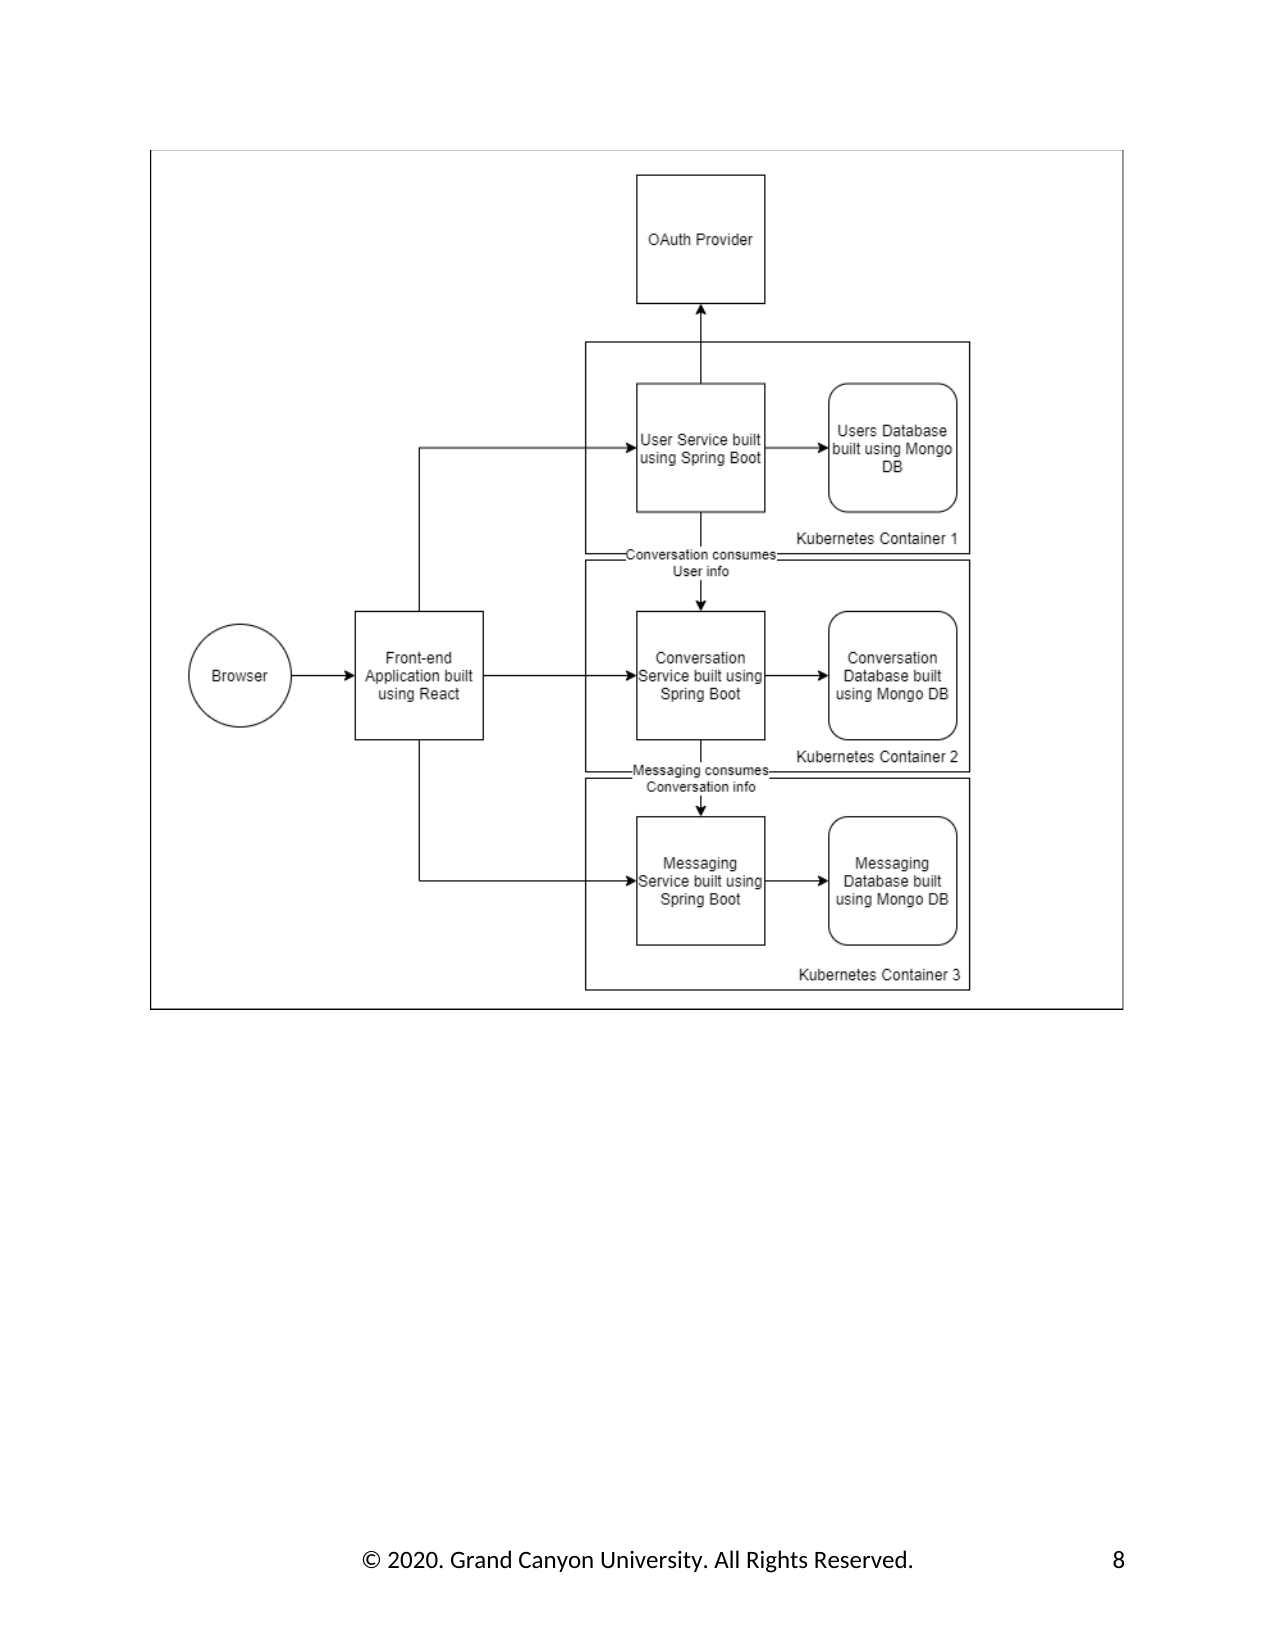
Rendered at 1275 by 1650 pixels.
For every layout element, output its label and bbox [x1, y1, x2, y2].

picture [150, 150, 1124, 1010]
